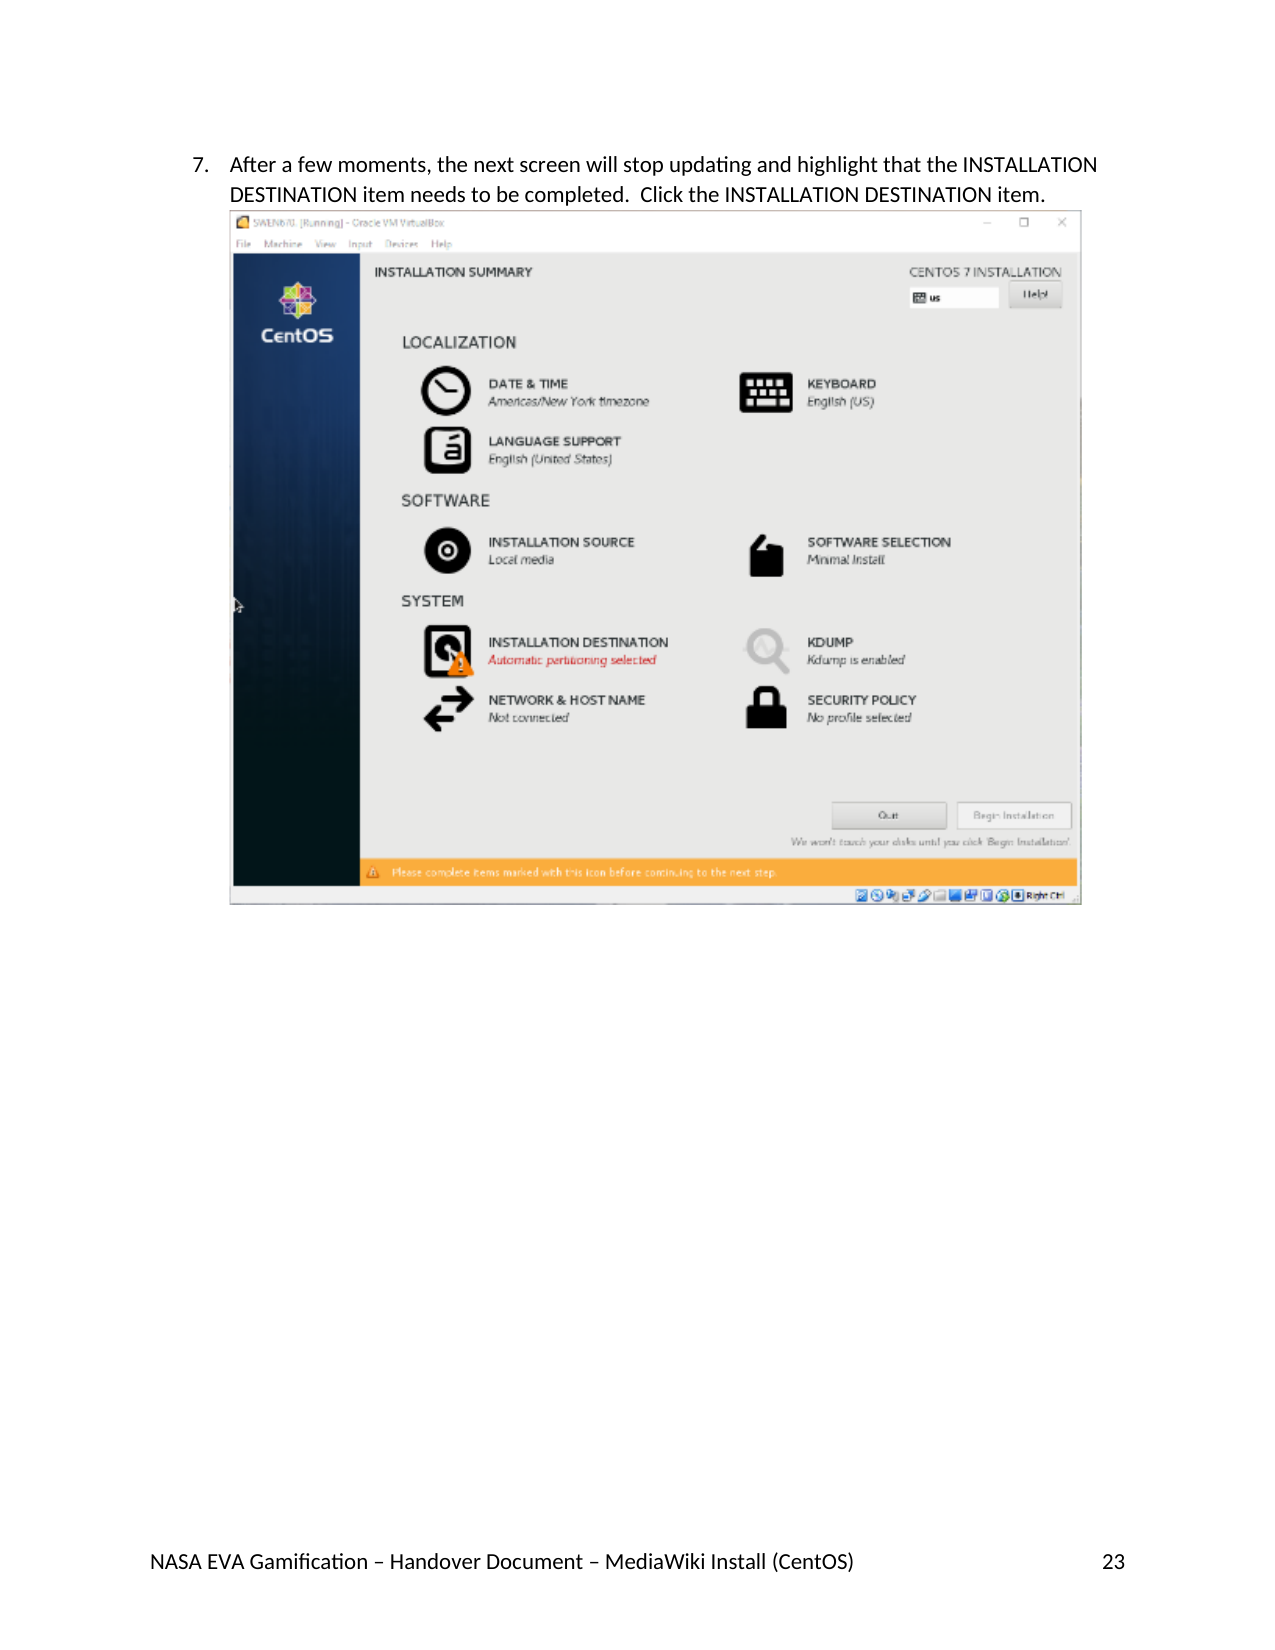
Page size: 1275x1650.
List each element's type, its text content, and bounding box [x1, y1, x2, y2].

picture [229, 210, 1082, 905]
